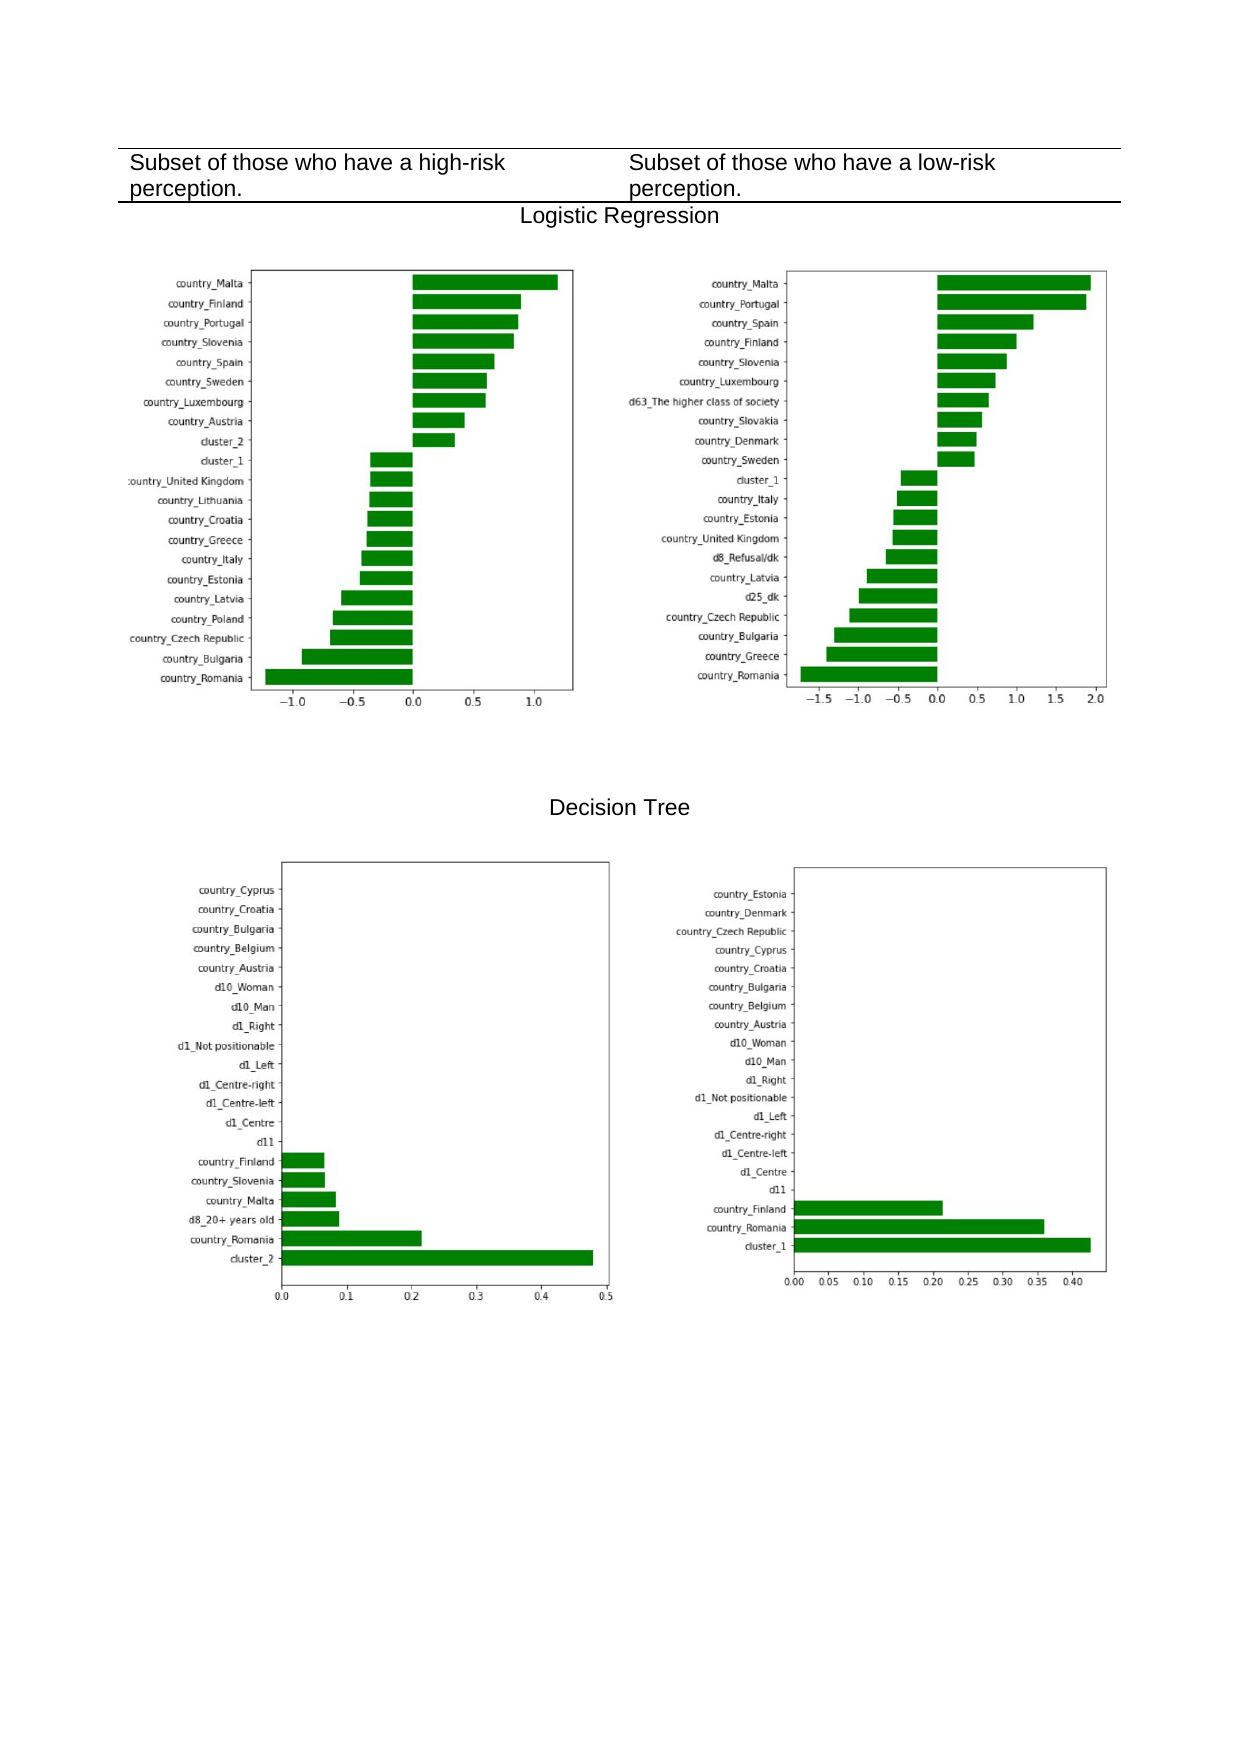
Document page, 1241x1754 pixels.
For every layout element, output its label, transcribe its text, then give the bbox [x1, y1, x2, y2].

picture [671, 857, 1120, 1300]
table_header Subset of those who have a low-risk perception. [617, 149, 1121, 201]
table_cell [617, 821, 1121, 1316]
table_cell [118, 821, 617, 1316]
picture [627, 258, 1109, 716]
table_cell Logistic Regression [118, 203, 1121, 229]
table_cell [118, 229, 617, 715]
table_header Subset of those who have a high-risk perception. [118, 149, 617, 201]
picture [128, 258, 578, 716]
picture [167, 850, 617, 1316]
table_cell Decision Tree [118, 715, 1121, 821]
table_cell [617, 229, 1121, 715]
